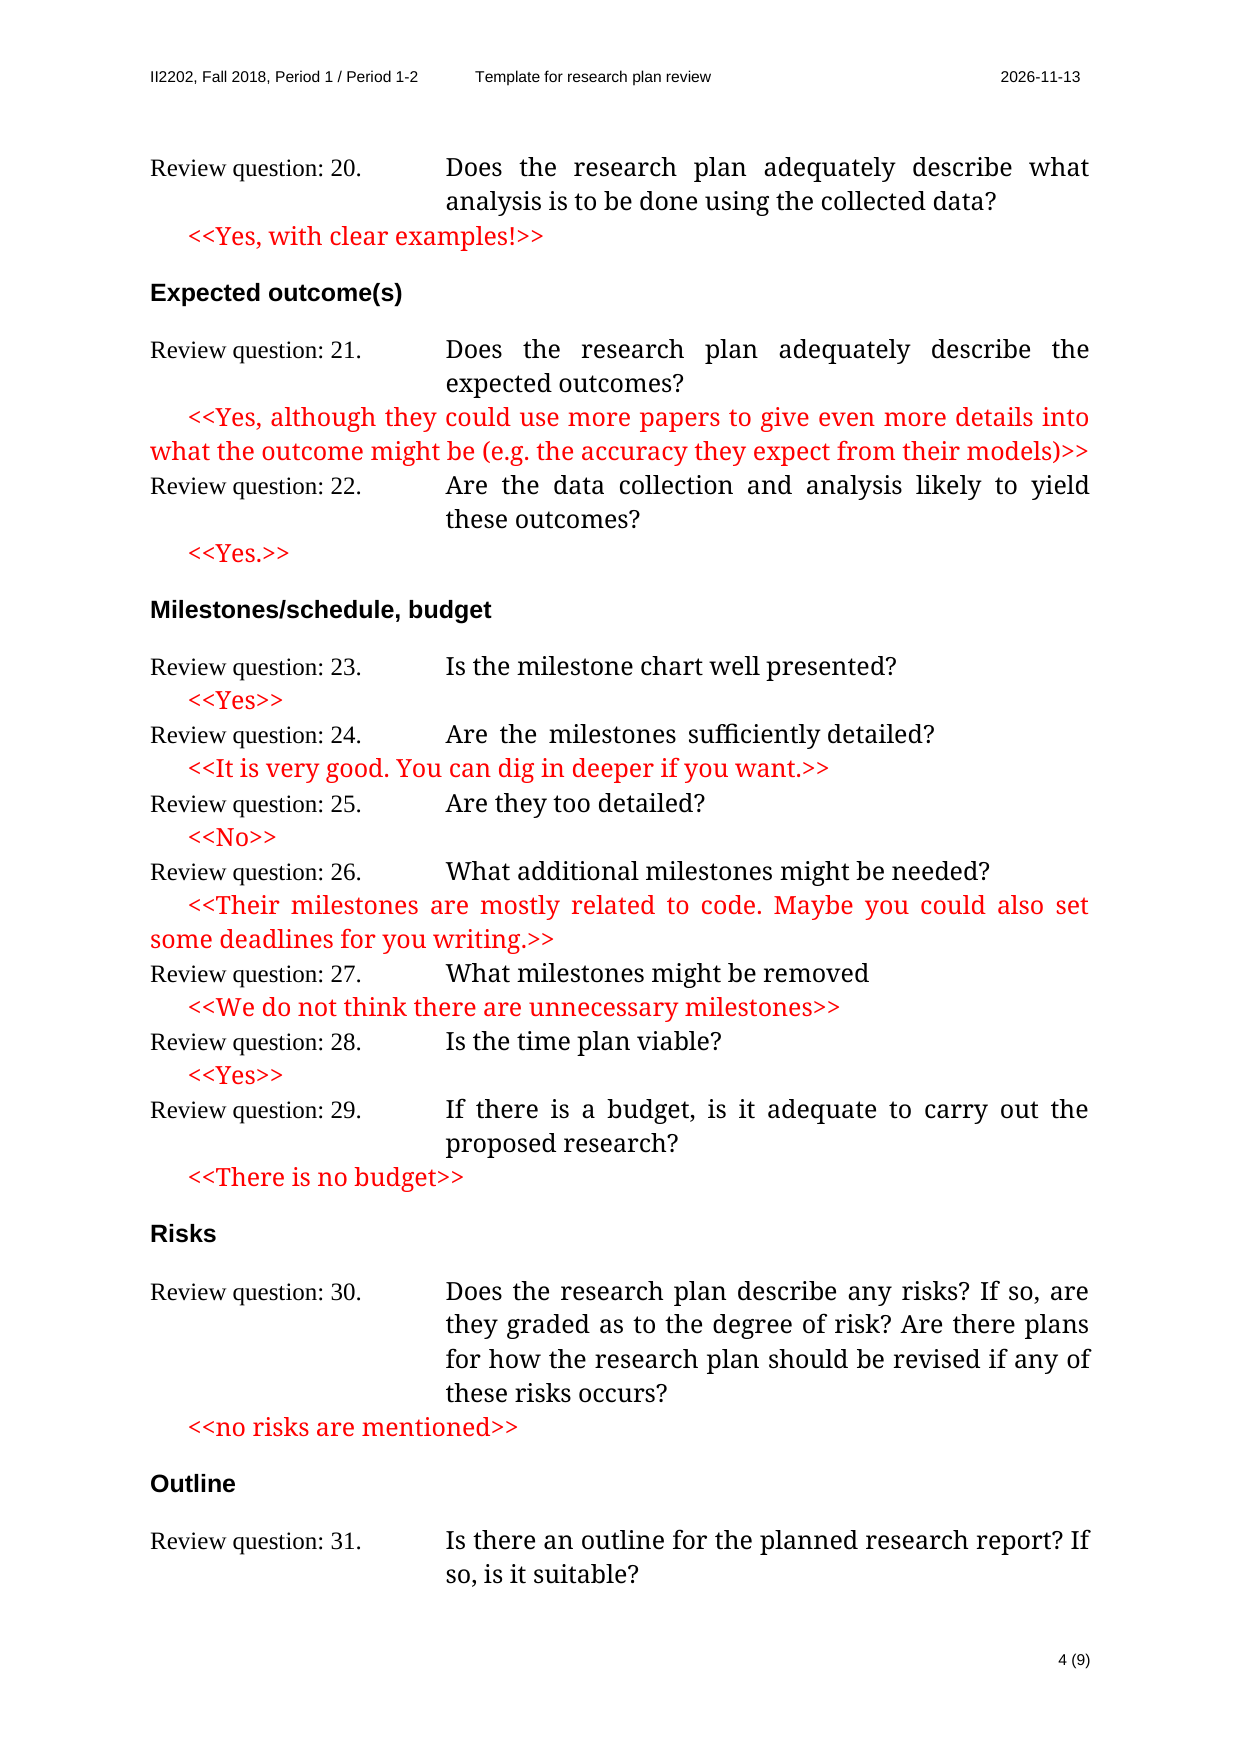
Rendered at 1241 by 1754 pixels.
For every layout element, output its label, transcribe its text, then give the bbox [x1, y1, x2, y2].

text What milestones might be removed [150, 956, 1090, 989]
text Are the data collection and analysis likely to yield these outcomes? [150, 468, 1090, 536]
text Does the research plan describe any risks? If so, are they graded as to the degree of risk? Are there plans for how the research plan should be revised if any of these risks occurs? [150, 1273, 1090, 1409]
text <<Yes, although they could use more papers to give even more details into what the outcome might be (e.g. the accuracy they expect from their models)>> [150, 399, 1090, 468]
subtitle Milestones/schedule, budget [150, 595, 1090, 624]
text <<It is very good. You can dig in deeper if you want.>> [150, 751, 1090, 785]
text <<There is no budget>> [150, 1160, 1090, 1194]
text <<no risks are mentioned>> [150, 1409, 1090, 1443]
subtitle Outline [150, 1468, 1090, 1498]
text Does the research plan adequately describe what analysis is to be done using the collected data? [150, 150, 1090, 218]
text <<Their milestones are mostly related to code. Maybe you could also set some deadlines for you writing.>> [150, 887, 1090, 956]
text <<We do not think there are unnecessary milestones>> [150, 989, 1090, 1024]
text <<Yes>> [150, 683, 1090, 717]
text Is the milestone chart well presented? [150, 649, 1090, 683]
subtitle Risks [150, 1219, 1090, 1248]
text Does the research plan adequately describe the expected outcomes? [150, 331, 1090, 399]
text Is there an outline for the planned research report? If so, is it suitable? [150, 1523, 1090, 1591]
text If there is a budget, is it adequate to carry out the proposed research? [150, 1092, 1090, 1160]
text <<Yes, with clear examples!>> [150, 218, 1090, 252]
text <<No>> [150, 819, 1090, 853]
text <<Yes>> [150, 1058, 1090, 1092]
text Are they too detailed? [150, 785, 1090, 819]
text Is the time plan viable? [150, 1024, 1090, 1058]
subtitle Expected outcome(s) [150, 277, 1090, 306]
text <<Yes.>> [150, 536, 1090, 570]
text What additional milestones might be needed? [150, 853, 1090, 887]
text Are the milestones sufficiently detailed? [150, 717, 1090, 751]
